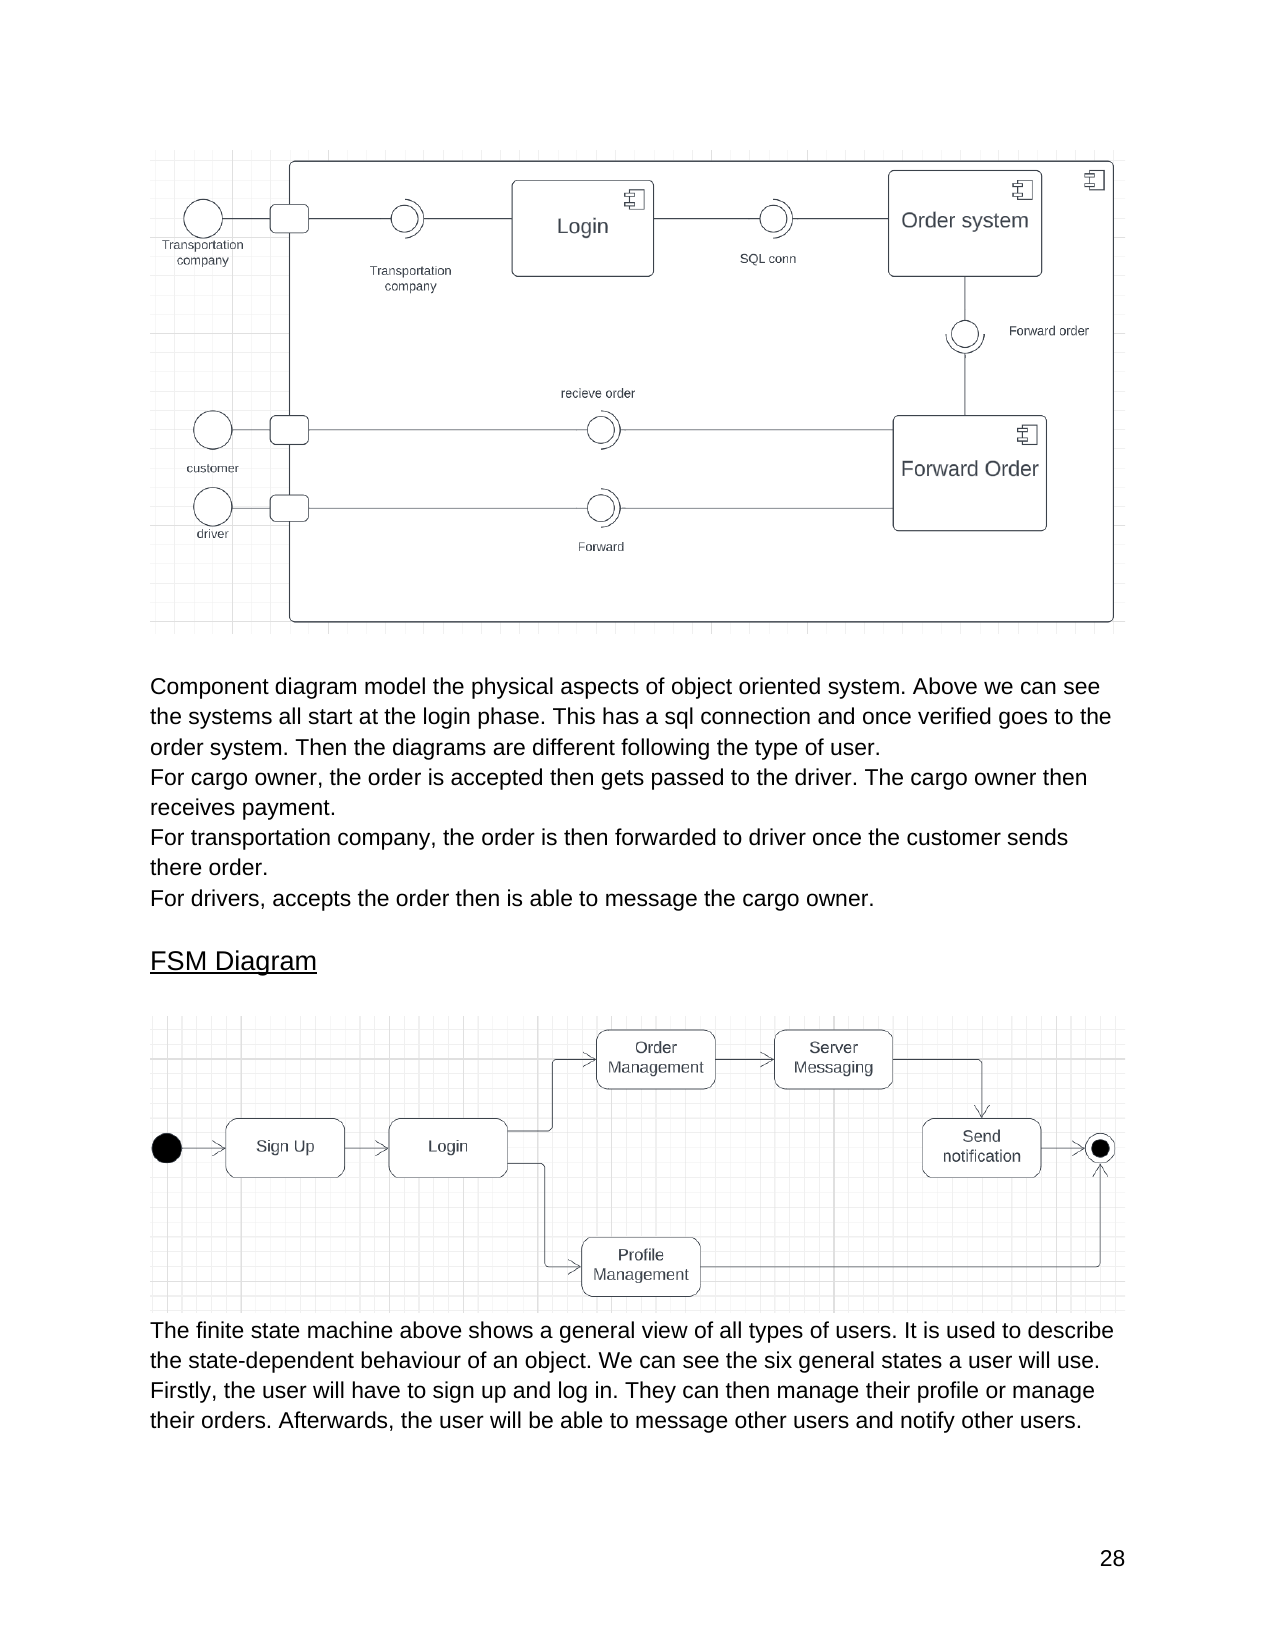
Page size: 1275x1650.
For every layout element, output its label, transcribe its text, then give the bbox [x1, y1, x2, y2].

text FSM Diagram [150, 945, 1125, 976]
picture [150, 150, 1125, 634]
text The finite state machine above shows a general view of all types of users. It is used to describe the state-dependent behaviour of an object. We can see the six general states a user will use. Firstly, the user will have to sign up and log in. They can then manage their profile or manage their orders. Afterwards, the user will be able to message other users and notify other users. [150, 1317, 1125, 1433]
picture [150, 1016, 1125, 1313]
text For drivers, accepts the order then is able to message the cargo owner. [150, 884, 1125, 911]
text Component diagram model the physical aspects of object oriented system. Above we can see the systems all start at the login phase. This has a sql connection and once verified goes to the order system. Then the diagrams are different following the type of user. [150, 673, 1125, 760]
text For cargo owner, the order is accepted then gets passed to the driver. The cargo owner then receives payment. [150, 764, 1125, 820]
text For transportation company, the order is then forwarded to driver once the customer sends there order. [150, 824, 1125, 881]
